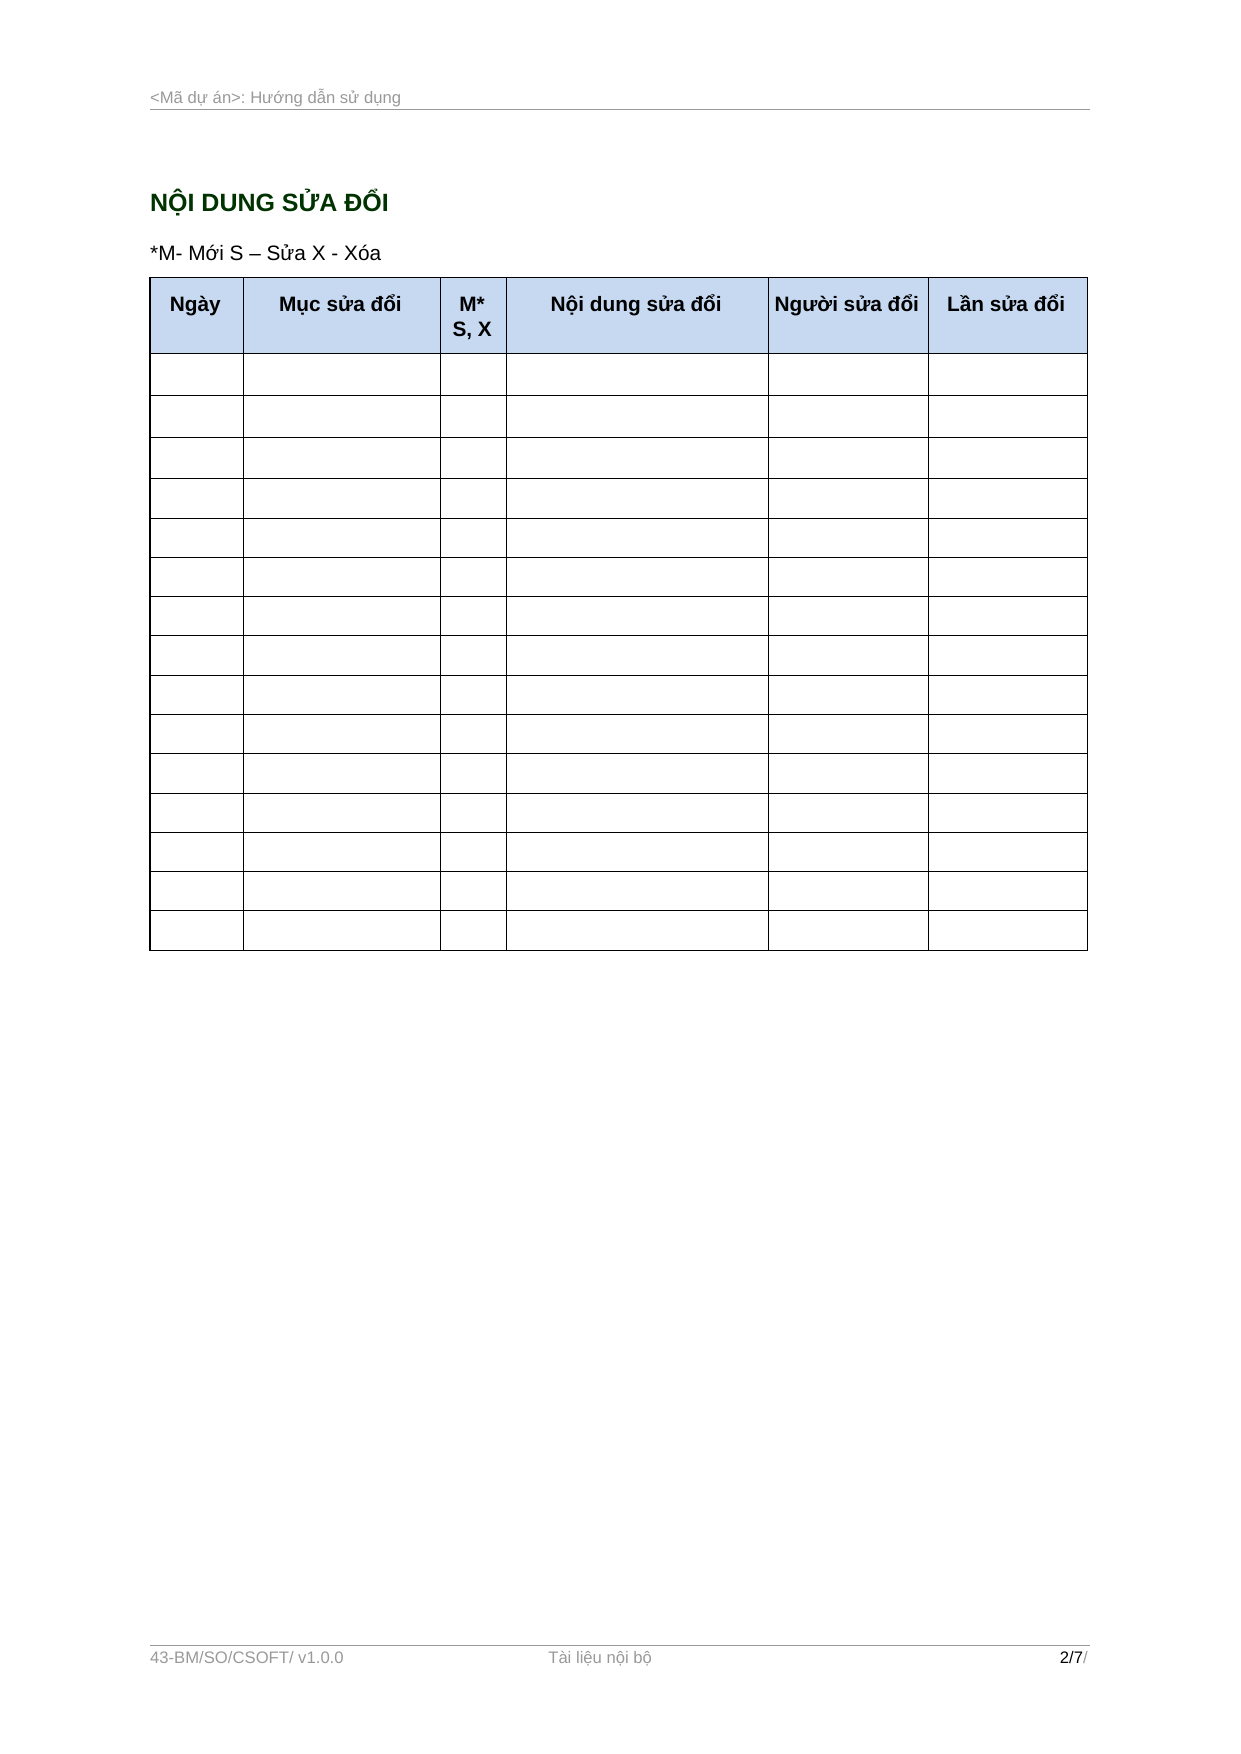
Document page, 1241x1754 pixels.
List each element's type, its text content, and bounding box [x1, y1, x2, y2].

table_cell [151, 872, 243, 910]
table_cell [929, 597, 1087, 635]
table_cell [507, 438, 768, 478]
table_cell [151, 558, 243, 596]
table_cell [929, 794, 1087, 832]
table_cell [244, 676, 440, 714]
table_cell [151, 396, 243, 437]
table_cell [507, 911, 768, 949]
table_header Ngày [151, 278, 243, 353]
table_cell [769, 911, 928, 949]
table_cell [441, 872, 506, 910]
table_cell [929, 911, 1087, 949]
table_cell [151, 911, 243, 949]
table_cell [151, 794, 243, 832]
table_cell [929, 715, 1087, 753]
table_cell [441, 396, 506, 437]
table_cell [507, 715, 768, 753]
table_cell [507, 636, 768, 674]
text *M- Mới S – Sửa X - Xóa [150, 241, 1090, 265]
table_cell [244, 911, 440, 949]
table_cell [441, 715, 506, 753]
table_cell [769, 558, 928, 596]
table_cell [151, 676, 243, 714]
table_cell [244, 872, 440, 910]
table_cell [441, 438, 506, 478]
table_cell [244, 754, 440, 792]
table_cell [151, 754, 243, 792]
table_cell [507, 479, 768, 517]
table_cell [929, 676, 1087, 714]
table_cell [769, 715, 928, 753]
table_header Nội dung sửa đổi [507, 278, 768, 353]
table_cell [769, 479, 928, 517]
table_cell [441, 519, 506, 557]
table_cell [769, 438, 928, 478]
table_cell [244, 597, 440, 635]
table_cell [441, 676, 506, 714]
table_cell [929, 354, 1087, 395]
table_cell [151, 519, 243, 557]
table_cell [441, 833, 506, 871]
table_cell [507, 872, 768, 910]
table_cell [929, 636, 1087, 674]
table_cell [507, 396, 768, 437]
table_header M* S, X [441, 278, 506, 353]
table_cell [769, 794, 928, 832]
table_cell [929, 438, 1087, 478]
table_cell [441, 597, 506, 635]
table_cell [507, 597, 768, 635]
table_cell [441, 754, 506, 792]
table_cell [769, 754, 928, 792]
table_cell [441, 354, 506, 395]
table_cell [769, 872, 928, 910]
table_header Lần sửa đổi [929, 278, 1087, 353]
table_cell [244, 354, 440, 395]
table_header Mục sửa đổi [244, 278, 440, 353]
table_cell [929, 396, 1087, 437]
table_cell [929, 519, 1087, 557]
table_cell [151, 833, 243, 871]
table_cell [441, 636, 506, 674]
table_cell [244, 396, 440, 437]
table_cell [929, 872, 1087, 910]
table_cell [244, 479, 440, 517]
table_cell [507, 519, 768, 557]
table_cell [244, 438, 440, 478]
table_cell [244, 833, 440, 871]
table_cell [244, 636, 440, 674]
table_cell [769, 396, 928, 437]
table_cell [929, 479, 1087, 517]
table_cell [151, 354, 243, 395]
table_cell [507, 833, 768, 871]
table_cell [151, 438, 243, 478]
table_cell [441, 558, 506, 596]
table_cell [769, 676, 928, 714]
table_cell [769, 636, 928, 674]
table_cell [151, 597, 243, 635]
table_cell [441, 911, 506, 949]
table_header Người sửa đổi [769, 278, 928, 353]
table_cell [441, 794, 506, 832]
table_cell [507, 354, 768, 395]
table_cell [929, 558, 1087, 596]
table_cell [929, 754, 1087, 792]
table_cell [929, 833, 1087, 871]
table_cell [507, 794, 768, 832]
table_cell [769, 833, 928, 871]
table_cell [507, 558, 768, 596]
table_cell [507, 754, 768, 792]
table_cell [244, 558, 440, 596]
table_cell [441, 479, 506, 517]
table_cell [769, 597, 928, 635]
table_cell [151, 715, 243, 753]
table_cell [244, 715, 440, 753]
text NỘI DUNG SỬA ĐỔI [150, 187, 1090, 216]
table_cell [769, 519, 928, 557]
table_cell [769, 354, 928, 395]
table_cell [507, 676, 768, 714]
table_cell [244, 794, 440, 832]
table_cell [151, 636, 243, 674]
table_cell [151, 479, 243, 517]
table_cell [244, 519, 440, 557]
